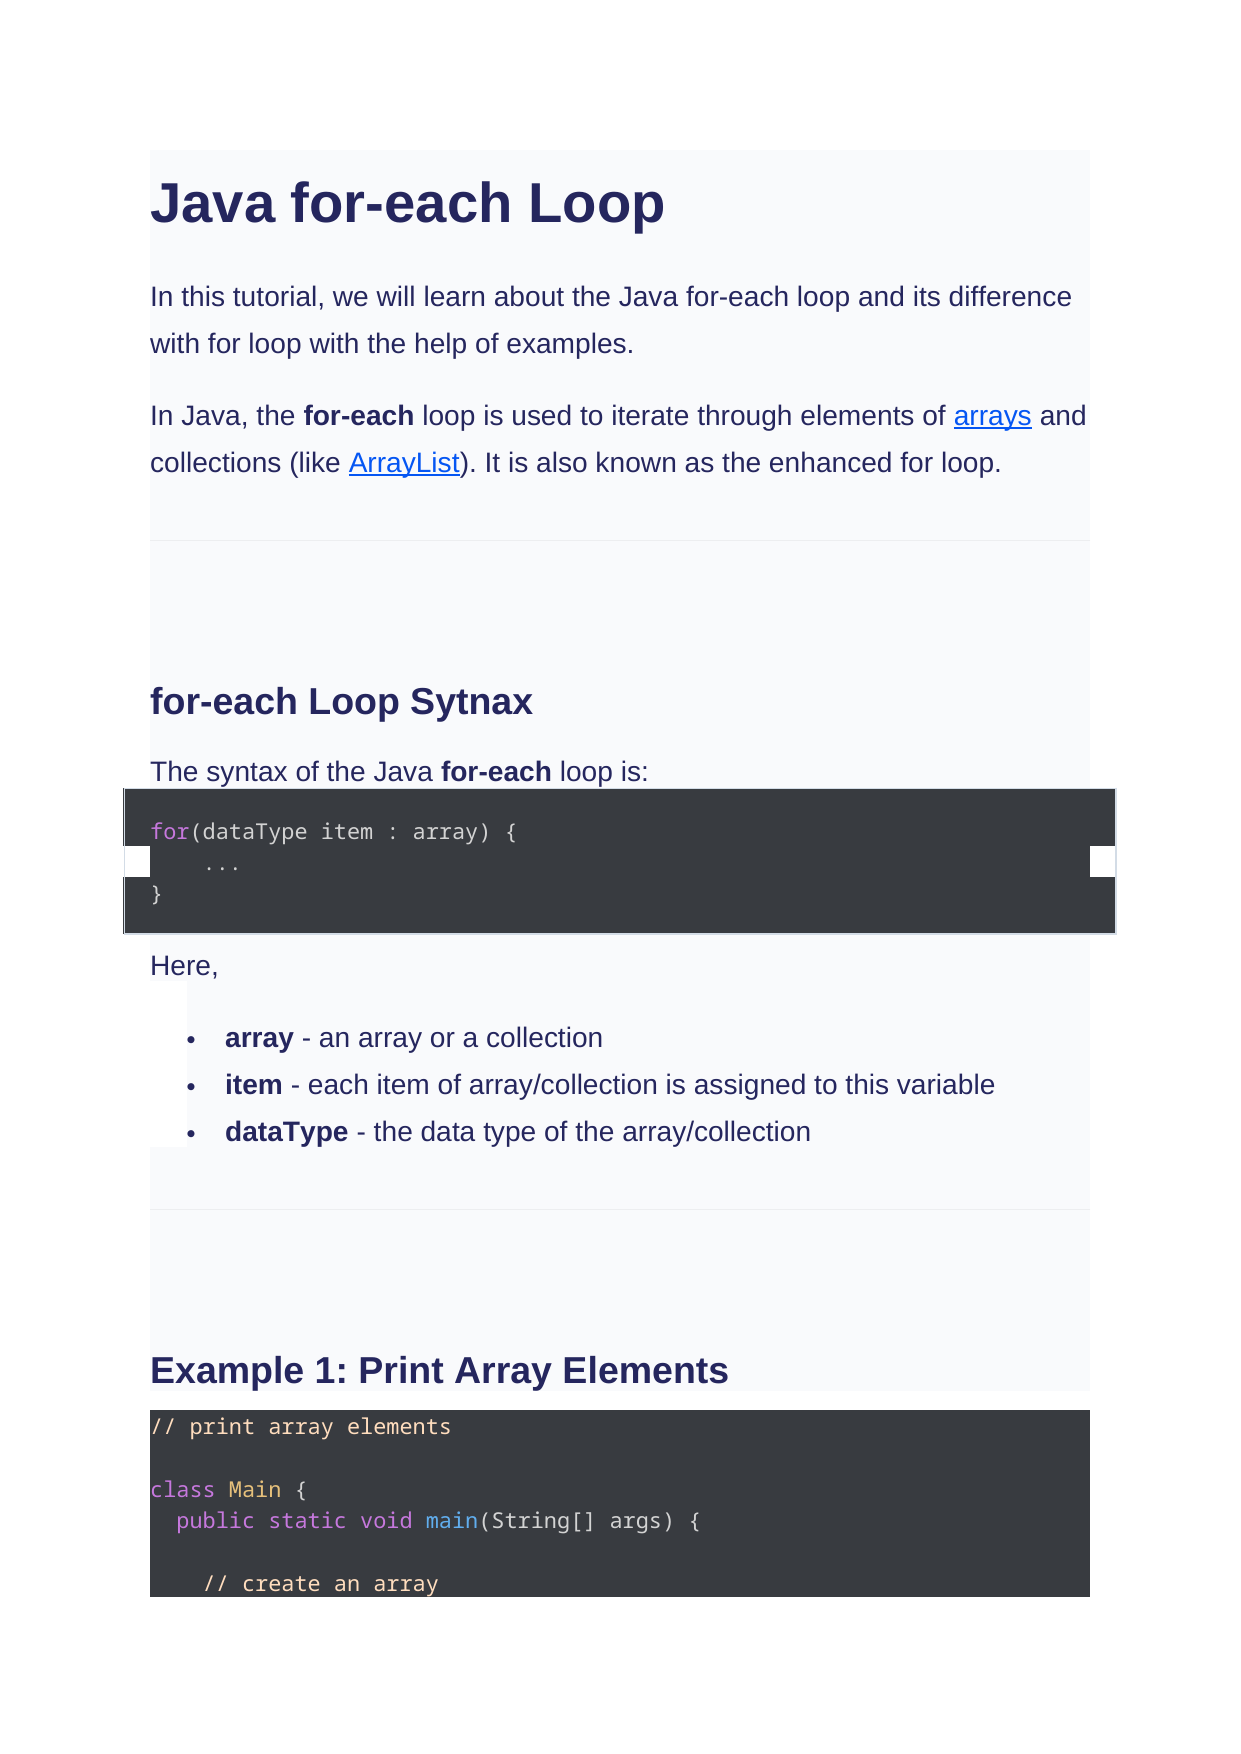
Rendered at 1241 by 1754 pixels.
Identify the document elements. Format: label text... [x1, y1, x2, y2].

text Example 1: Print Array Elements [150, 1335, 1090, 1391]
text Here, [150, 935, 1090, 981]
text } [125, 850, 1115, 933]
list array - an array or a collection [187, 1006, 1090, 1053]
text In Java, the for-each loop is used to iterate through elements of arrays and collections (like ArrayList). It is also known as the enhanced for loop. [150, 384, 1090, 478]
text // print array elements [150, 1410, 1090, 1441]
text In this tutorial, we will learn about the Java for-each loop and its difference with for loop with the help of examples. [150, 266, 1090, 359]
list item - each item of array/collection is assigned to this variable [187, 1053, 1090, 1100]
text for(dataType item : array) { [125, 789, 1115, 846]
text class Main { [150, 1472, 1090, 1503]
text // create an array [150, 1566, 1090, 1597]
text public static void main(String[] args) { [150, 1503, 1090, 1535]
list dataType - the data type of the array/collection [187, 1100, 1090, 1147]
text for-each Loop Sytnax [150, 666, 1090, 722]
text The syntax of the Java for-each loop is: [150, 741, 1090, 788]
text Java for-each Loop [150, 150, 1090, 234]
